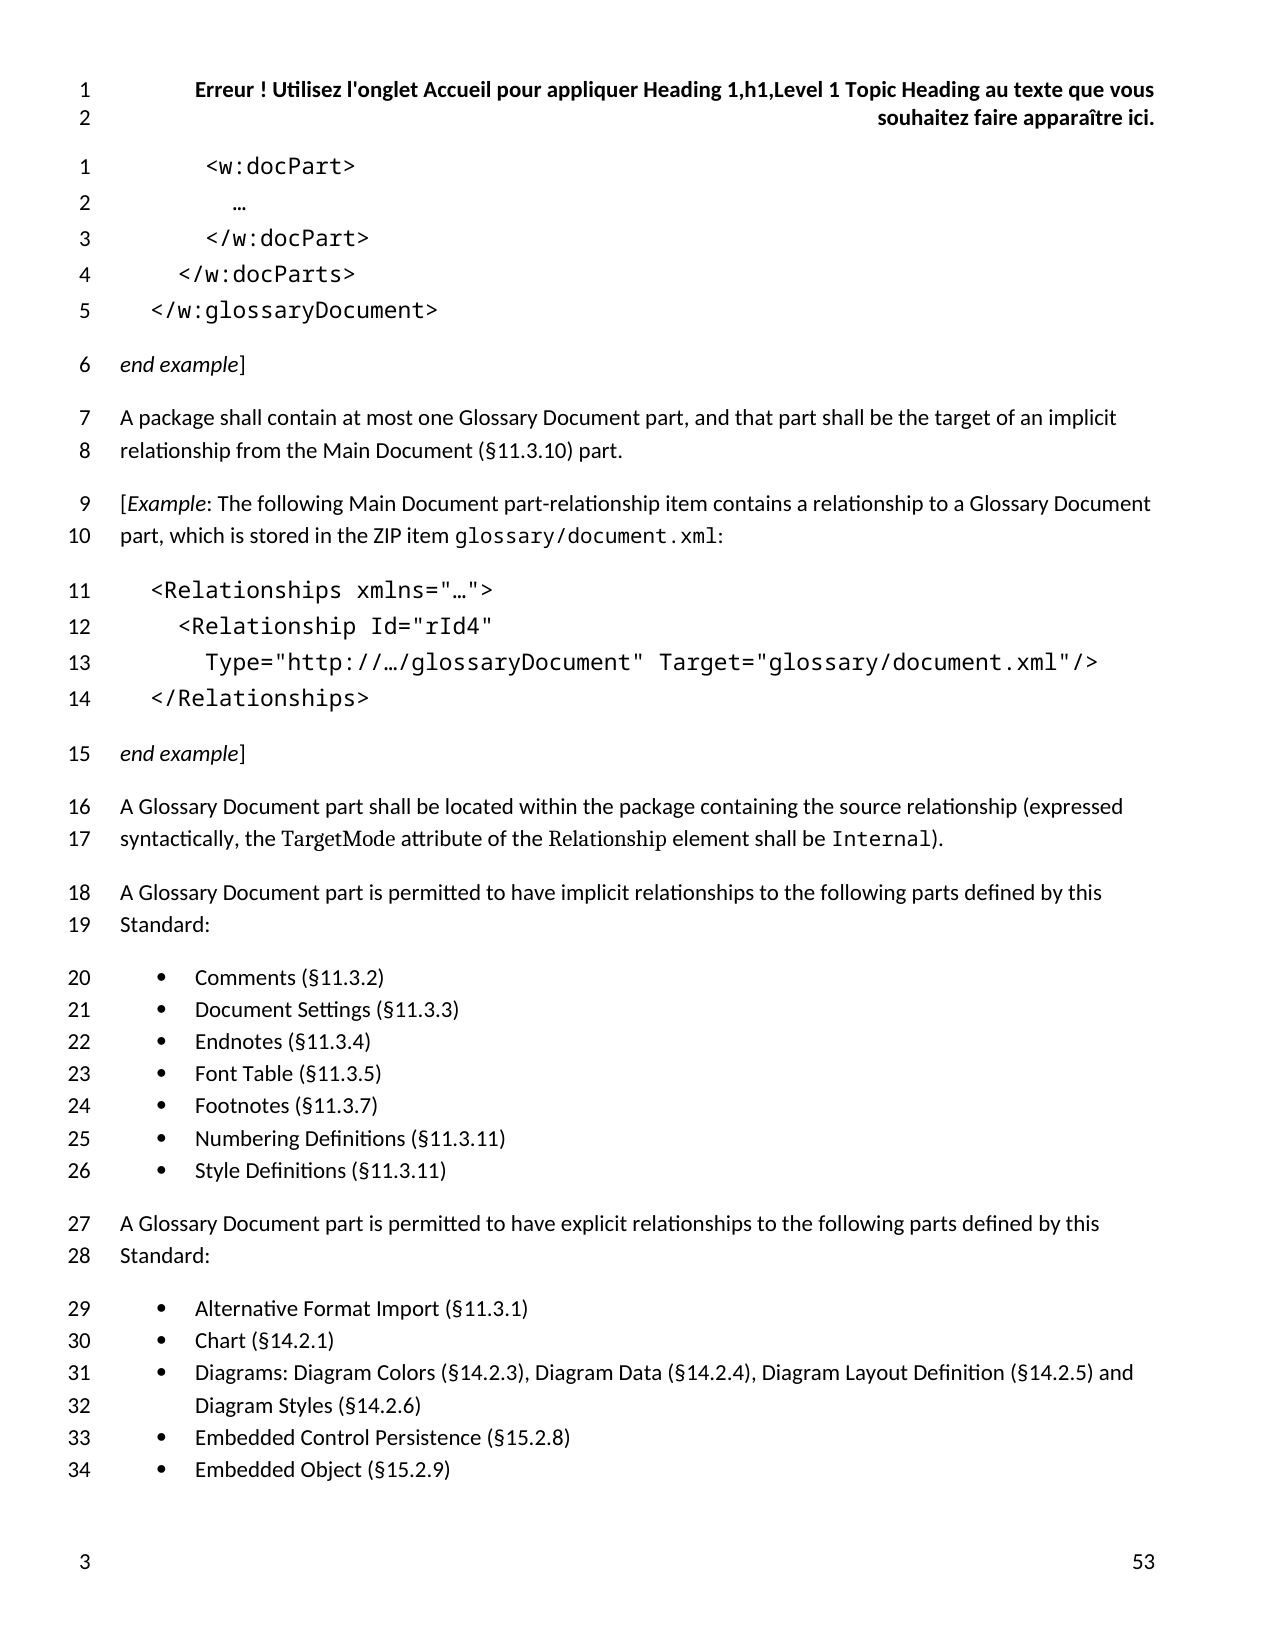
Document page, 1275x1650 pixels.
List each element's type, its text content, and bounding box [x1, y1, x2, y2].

text A package shall contain at most one Glossary Document part, and that part shall be the target of an implicit relationship from the Main Document (§11.3.10) part. [120, 403, 1155, 464]
text A Glossary Document part shall be located within the package containing the source relationship (expressed syntactically, the TargetMode attribute of the Relationship element shall be Internal). [120, 792, 1155, 853]
list Document Settings (§11.3.3) [157, 995, 1155, 1023]
list Alternative Format Import (§11.3.1) [157, 1294, 1155, 1322]
list Chart (§14.2.1) [157, 1326, 1155, 1354]
list Comments (§11.3.2) [157, 963, 1155, 991]
text <Relationships xmlns="…"> <Relationship Id="rId4" Type="http://…/glossaryDocument" Target="glossary/document.xml"/> </Relationships> [150, 574, 1155, 713]
list Footnotes (§11.3.7) [157, 1092, 1155, 1119]
list Embedded Control Persistence (§15.2.8) [157, 1423, 1155, 1451]
text A Glossary Document part is permitted to have explicit relationships to the following parts defined by this Standard: [120, 1209, 1155, 1269]
text [Example: The following Main Document part-relationship item contains a relationship to a Glossary Document part, which is stored in the ZIP item glossary/document.xml: [120, 489, 1155, 549]
text <w:docPart> … </w:docPart> </w:docParts> </w:glossaryDocument> [150, 150, 1155, 325]
list Numbering Definitions (§11.3.11) [157, 1124, 1155, 1152]
text end example] [120, 739, 1155, 767]
list Font Table (§11.3.5) [157, 1059, 1155, 1087]
text A Glossary Document part is permitted to have implicit relationships to the following parts defined by this Standard: [120, 878, 1155, 938]
list Style Definitions (§11.3.11) [157, 1156, 1155, 1184]
list Embedded Object (§15.2.9) [157, 1455, 1155, 1483]
text end example] [120, 351, 1155, 378]
list Endnotes (§11.3.4) [157, 1027, 1155, 1055]
list Diagrams: Diagram Colors (§14.2.3), Diagram Data (§14.2.4), Diagram Layout Definition (§14.2.5) and Diagram Styles (§14.2.6) [157, 1358, 1155, 1419]
